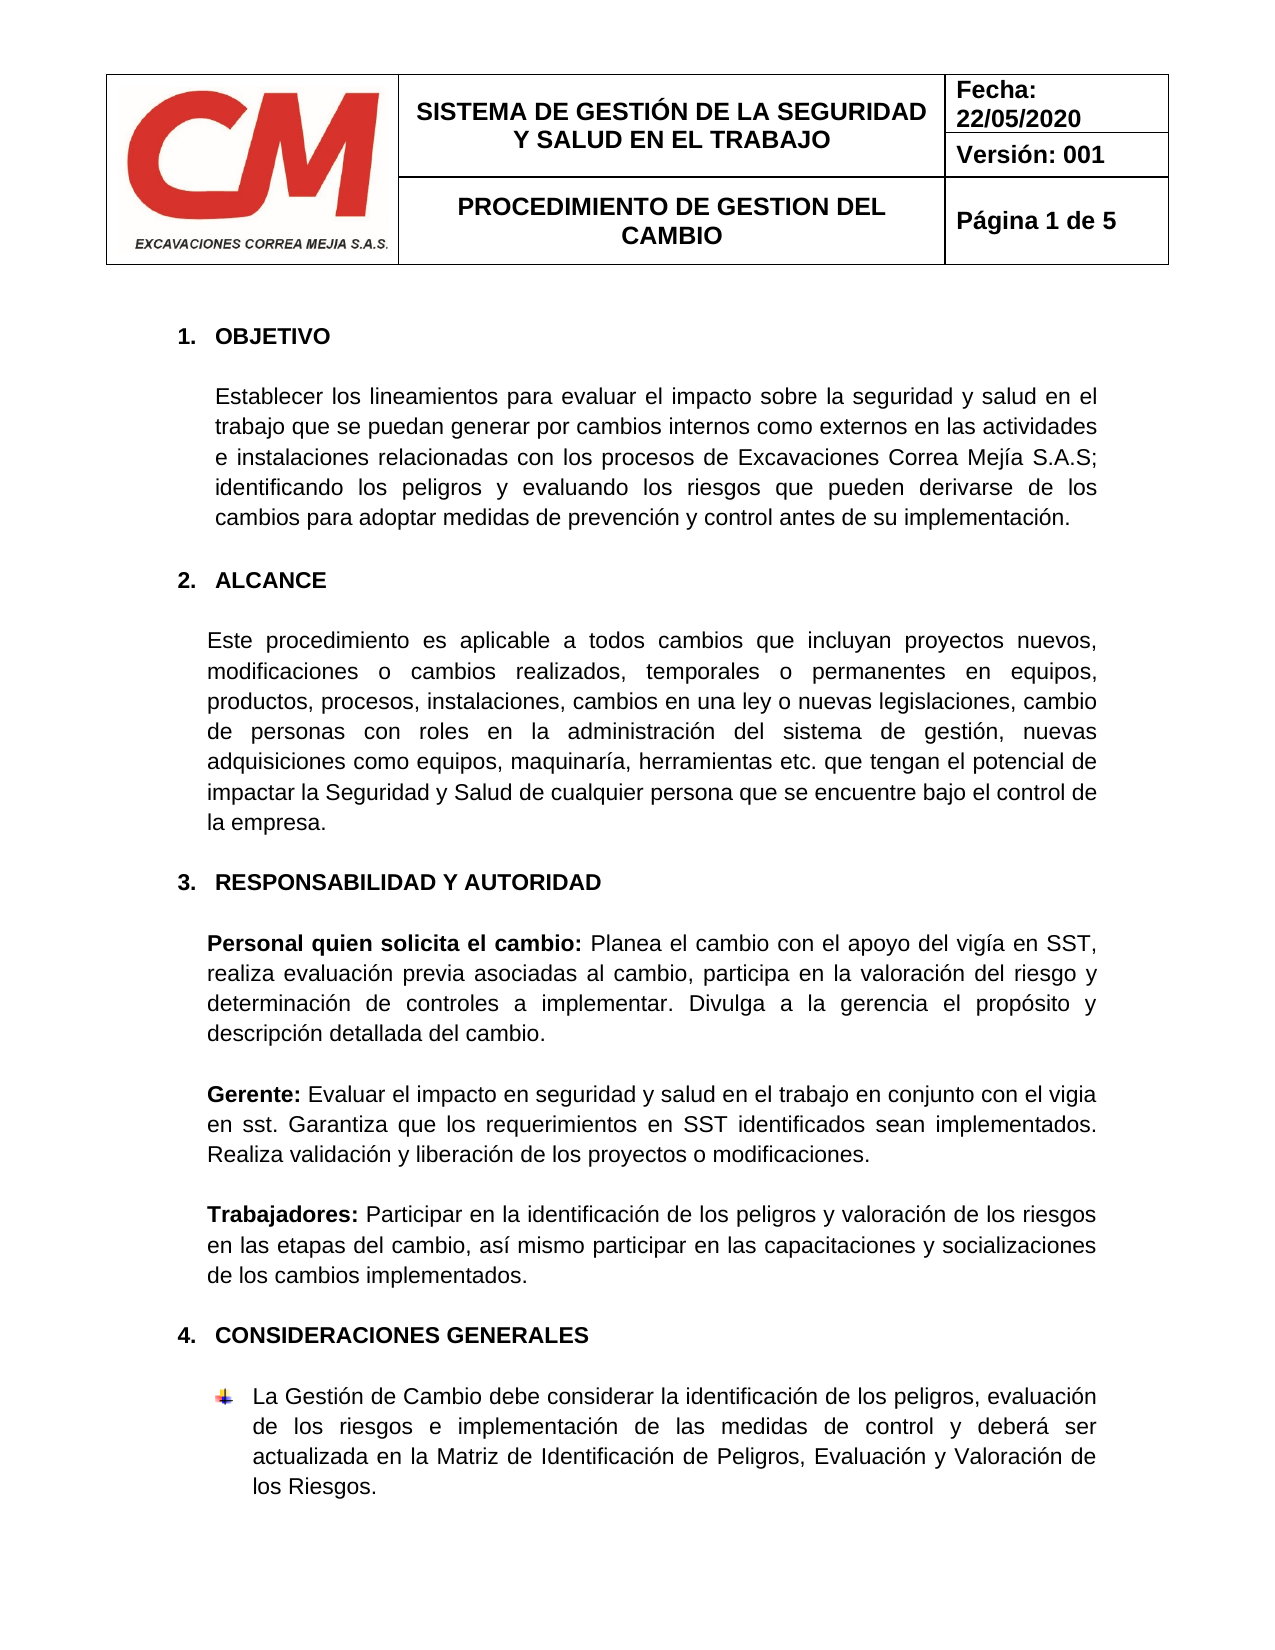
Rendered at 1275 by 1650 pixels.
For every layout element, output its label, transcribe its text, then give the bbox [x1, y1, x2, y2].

list CONSIDERACIONES GENERALES [177, 1322, 1098, 1349]
text Establecer los lineamientos para evaluar el impacto sobre la seguridad y salud en el trabajo que se puedan generar por cambios internos como externos en las actividades e instalaciones relacionadas con los procesos de Excavaciones Correa Mejía S.A.S; identificando los peligros y evaluando los riesgos que pueden derivarse de los cambios para adoptar medidas de prevención y control antes de su implementación. [215, 383, 1098, 530]
text Trabajadores: Participar en la identificación de los peligros y valoración de los riesgos en las etapas del cambio, así mismo participar en las capacitaciones y socializaciones de los cambios implementados. [207, 1201, 1098, 1288]
text Este procedimiento es aplicable a todos cambios que incluyan proyectos nuevos, modificaciones o cambios realizados, temporales o permanentes en equipos, productos, procesos, instalaciones, cambios en una ley o nuevas legislaciones, cambio de personas con roles en la administración del sistema de gestión, nuevas adquisiciones como equipos, maquinaría, herramientas etc. que tengan el potencial de impactar la Seguridad y Salud de cualquier persona que se encuentre bajo el control de la empresa. [207, 627, 1098, 835]
list OBJETIVO [177, 323, 1098, 349]
text Personal quien solicita el cambio: Planea el cambio con el apoyo del vigía en SST, realiza evaluación previa asociadas al cambio, participa en la valoración del riesgo y determinación de controles a implementar. Divulga a la gerencia el propósito y descripción detallada del cambio. [207, 929, 1098, 1047]
picture [118, 86, 388, 253]
list RESPONSABILIDAD Y AUTORIDAD [177, 869, 1098, 896]
picture [215, 1387, 233, 1405]
list ALCANCE [177, 567, 1098, 593]
text Gerente: Evaluar el impacto en seguridad y salud en el trabajo en conjunto con el vigia en sst. Garantiza que los requerimientos en SST identificados sean implementados. Realiza validación y liberación de los proyectos o modificaciones. [207, 1081, 1098, 1167]
list La Gestión de Cambio debe considerar la identificación de los peligros, evaluación de los riesgos e implementación de las medidas de control y deberá ser actualizada en la Matriz de Identificación de Peligros, Evaluación y Valoración de los Riesgos. [215, 1383, 1098, 1500]
